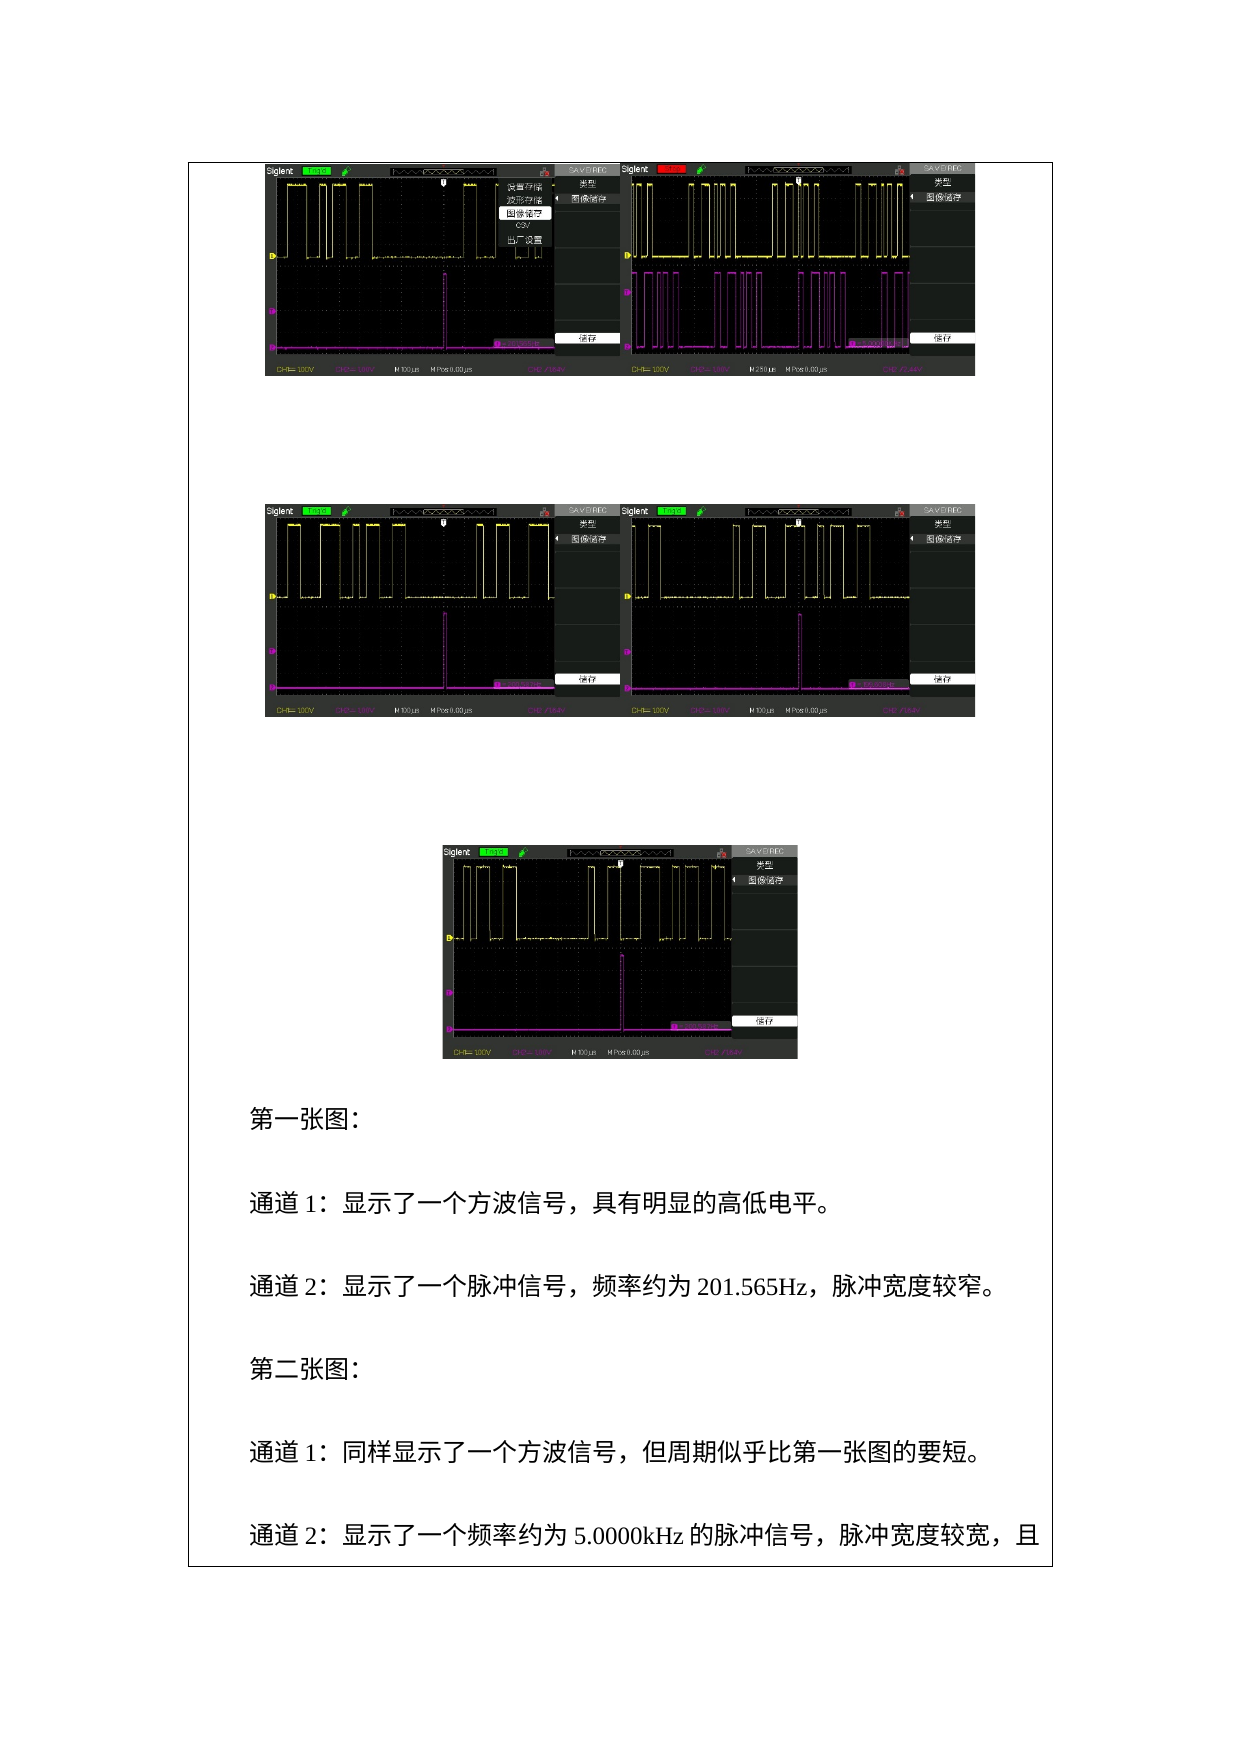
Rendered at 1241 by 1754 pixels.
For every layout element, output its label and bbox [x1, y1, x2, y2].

table_cell [189, 163, 1052, 1566]
picture [442, 845, 798, 1059]
picture [265, 163, 976, 376]
picture [265, 504, 976, 717]
